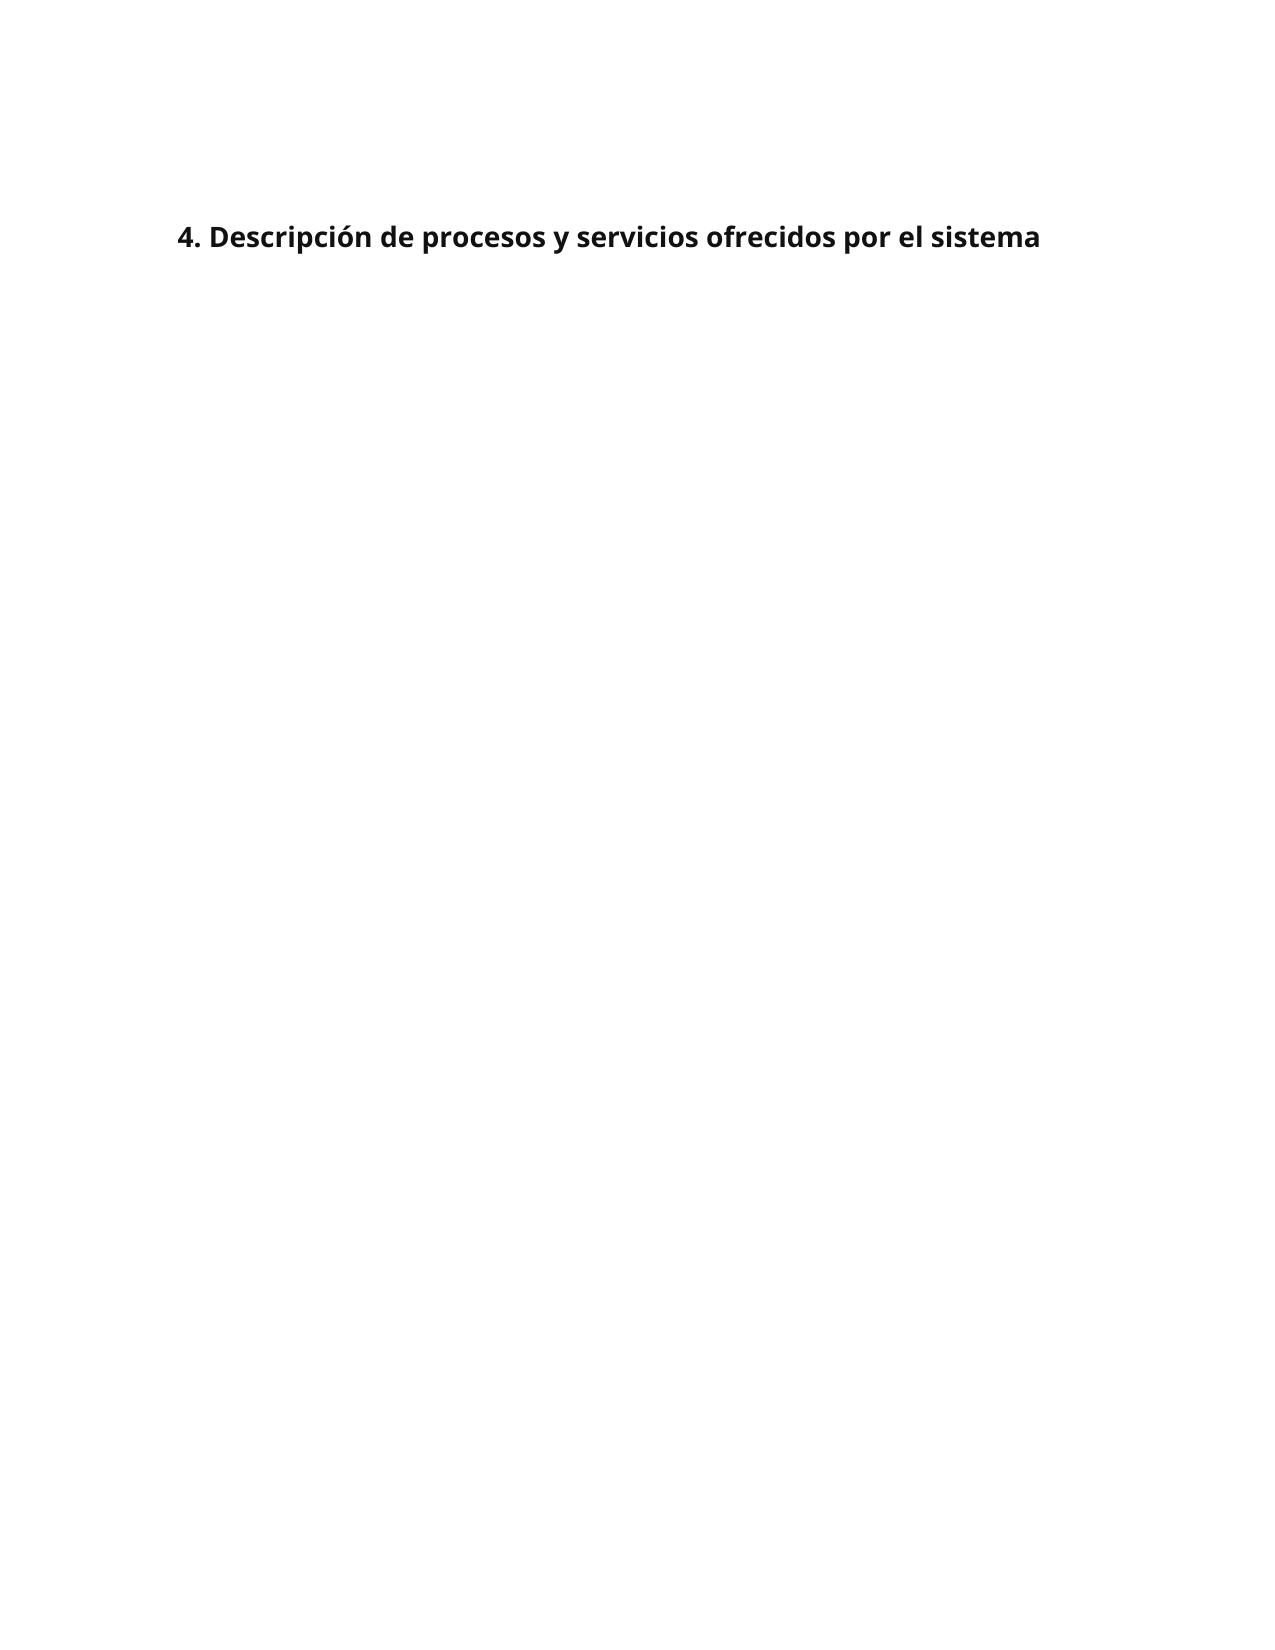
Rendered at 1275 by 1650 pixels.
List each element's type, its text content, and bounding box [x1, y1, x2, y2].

subtitle 4. Descripción de procesos y servicios ofrecidos por el sistema [177, 217, 1098, 256]
